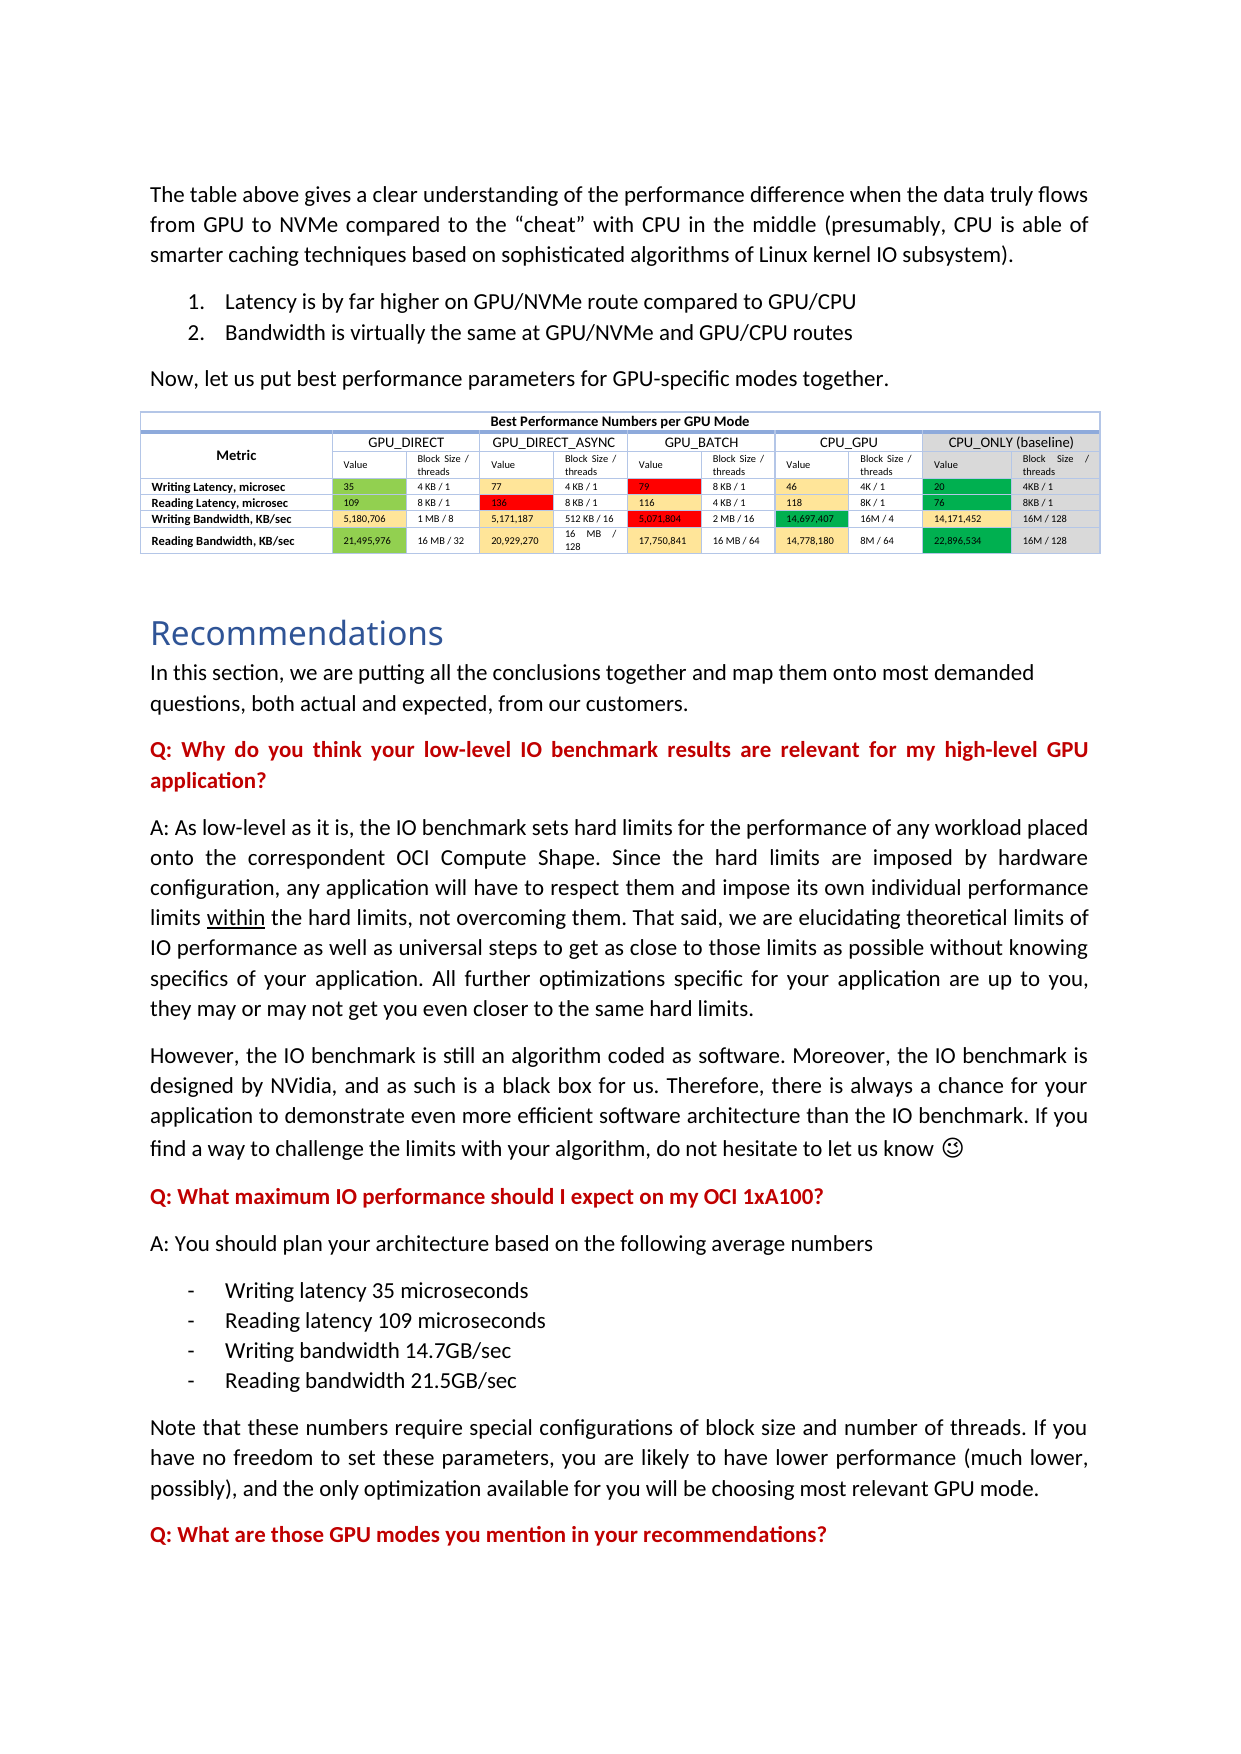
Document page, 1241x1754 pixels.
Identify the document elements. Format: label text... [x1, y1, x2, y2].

text Q: What maximum IO performance should I expect on my OCI 1xA100? [150, 1182, 1090, 1210]
list Bandwidth is virtually the same at GPU/NVMe and GPU/CPU routes [187, 318, 1090, 346]
table_cell 20 [923, 479, 1011, 494]
table_cell CPU_ONLY (baseline) [923, 434, 1099, 451]
table_cell 8 KB / 1 [554, 495, 627, 510]
table_cell 14,171,452 [923, 511, 1011, 527]
table_cell Block Size / threads [1012, 452, 1099, 478]
table_cell 16M / 128 [1012, 511, 1099, 527]
table_cell 5,171,187 [480, 511, 553, 527]
table_cell 20,929,270 [480, 528, 553, 553]
table_cell Reading Latency, microsec [141, 495, 332, 510]
table_cell Block Size / threads [702, 452, 774, 478]
table_cell 35 [333, 479, 406, 494]
table_cell 16M / 128 [1012, 528, 1099, 553]
table_cell 17,750,841 [628, 528, 701, 553]
list Latency is by far higher on GPU/NVMe route compared to GPU/CPU [187, 287, 1090, 316]
table_cell 109 [333, 495, 406, 510]
text Q: Why do you think your low-level IO benchmark results are relevant for my high-level GPU application? [150, 736, 1090, 794]
table_cell 5,071,804 [628, 511, 701, 527]
table_cell 8M / 64 [849, 528, 922, 553]
table_cell 116 [628, 495, 701, 510]
table_cell 76 [923, 495, 1011, 510]
table_cell 5,180,706 [333, 511, 406, 527]
table_cell Block Size / threads [554, 452, 627, 478]
table_cell Value [776, 452, 848, 478]
table_cell 14,697,407 [776, 511, 848, 527]
list Reading latency 109 microseconds [187, 1306, 1090, 1334]
table_cell 8KB / 1 [1012, 495, 1099, 510]
table_cell Block Size / threads [407, 452, 479, 478]
table_cell 8K / 1 [849, 495, 922, 510]
table_cell 4 KB / 1 [407, 479, 479, 494]
table_cell Reading Bandwidth, KB/sec [141, 528, 332, 553]
table_cell 16 MB / 128 [554, 528, 627, 553]
table_cell GPU_DIRECT [333, 434, 479, 451]
table_cell 4K / 1 [849, 479, 922, 494]
table_cell GPU_BATCH [628, 434, 774, 451]
table_cell GPU_DIRECT_ASYNC [480, 434, 627, 451]
table_cell 4 KB / 1 [554, 479, 627, 494]
table_cell 2 MB / 16 [702, 511, 774, 527]
table_cell 16 MB / 64 [702, 528, 774, 553]
table_cell 14,778,180 [776, 528, 848, 553]
table_cell 22,896,534 [923, 528, 1011, 553]
table_cell CPU_GPU [776, 434, 922, 451]
table_cell Block Size / threads [849, 452, 922, 478]
table_header Best Performance Numbers per GPU Mode [141, 413, 1099, 430]
text Note that these numbers require special configurations of block size and number of threads. If you have no freedom to set these parameters, you are likely to have lower performance (much lower, possibly), and the only optimization available for you will be choosing most relevant GPU mode. [150, 1413, 1090, 1502]
text Q: What are those GPU modes you mention in your recommendations? [150, 1521, 1090, 1549]
list Writing bandwidth 14.7GB/sec [187, 1336, 1090, 1364]
table_cell 79 [628, 479, 701, 494]
list Writing latency 35 microseconds [187, 1276, 1090, 1304]
table_cell 46 [776, 479, 848, 494]
table_cell Value [628, 452, 701, 478]
text In this section, we are putting all the conclusions together and map them onto most demanded questions, both actual and expected, from our customers. [150, 658, 1090, 717]
text A: You should plan your architecture based on the following average numbers [150, 1229, 1090, 1257]
table_cell 512 KB / 16 [554, 511, 627, 527]
list Reading bandwidth 21.5GB/sec [187, 1366, 1090, 1394]
table_cell Value [480, 452, 553, 478]
table_cell 118 [776, 495, 848, 510]
table_cell 21,495,976 [333, 528, 406, 553]
table_cell Writing Latency, microsec [141, 479, 332, 494]
text A: As low-level as it is, the IO benchmark sets hard limits for the performance of any workload placed onto the correspondent OCI Compute Shape. Since the hard limits are imposed by hardware configuration, any application will have to respect them and impose its own individual performance limits within the hard limits, not overcoming them. That said, we are elucidating theoretical limits of IO performance as well as universal steps to get as close to those limits as possible without knowing specifics of your application. All further optimizations specific for your application are up to you, they may or may not get you even closer to the same hard limits. [150, 813, 1090, 1022]
table_cell Writing Bandwidth, KB/sec [141, 511, 332, 527]
table_cell Value [923, 452, 1011, 478]
table_cell 77 [480, 479, 553, 494]
table_cell 1 MB / 8 [407, 511, 479, 527]
table_cell 136 [480, 495, 553, 510]
text The table above gives a clear understanding of the performance difference when the data truly flows from GPU to NVMe compared to the “cheat” with CPU in the middle (presumably, CPU is able of smarter caching techniques based on sophisticated algorithms of Linux kernel IO subsystem). [150, 150, 1090, 269]
table_cell 16 MB / 32 [407, 528, 479, 553]
table_cell 8 KB / 1 [407, 495, 479, 510]
table_cell 4KB / 1 [1012, 479, 1099, 494]
text However, the IO benchmark is still an algorithm coded as software. Moreover, the IO benchmark is designed by NVidia, and as such is a black box for us. Therefore, there is always a chance for your application to demonstrate even more efficient software architecture than the IO benchmark. If you find a way to challenge the limits with your algorithm, do not hesitate to let us know [150, 1041, 1090, 1163]
subtitle Recommendations [150, 609, 1090, 655]
table_cell Metric [141, 434, 332, 478]
table_cell Value [333, 452, 406, 478]
table_cell 16M / 4 [849, 511, 922, 527]
text Now, let us put best performance parameters for GPU-specific modes together. [150, 364, 1090, 393]
table_cell 8 KB / 1 [702, 479, 774, 494]
table_cell 4 KB / 1 [702, 495, 774, 510]
